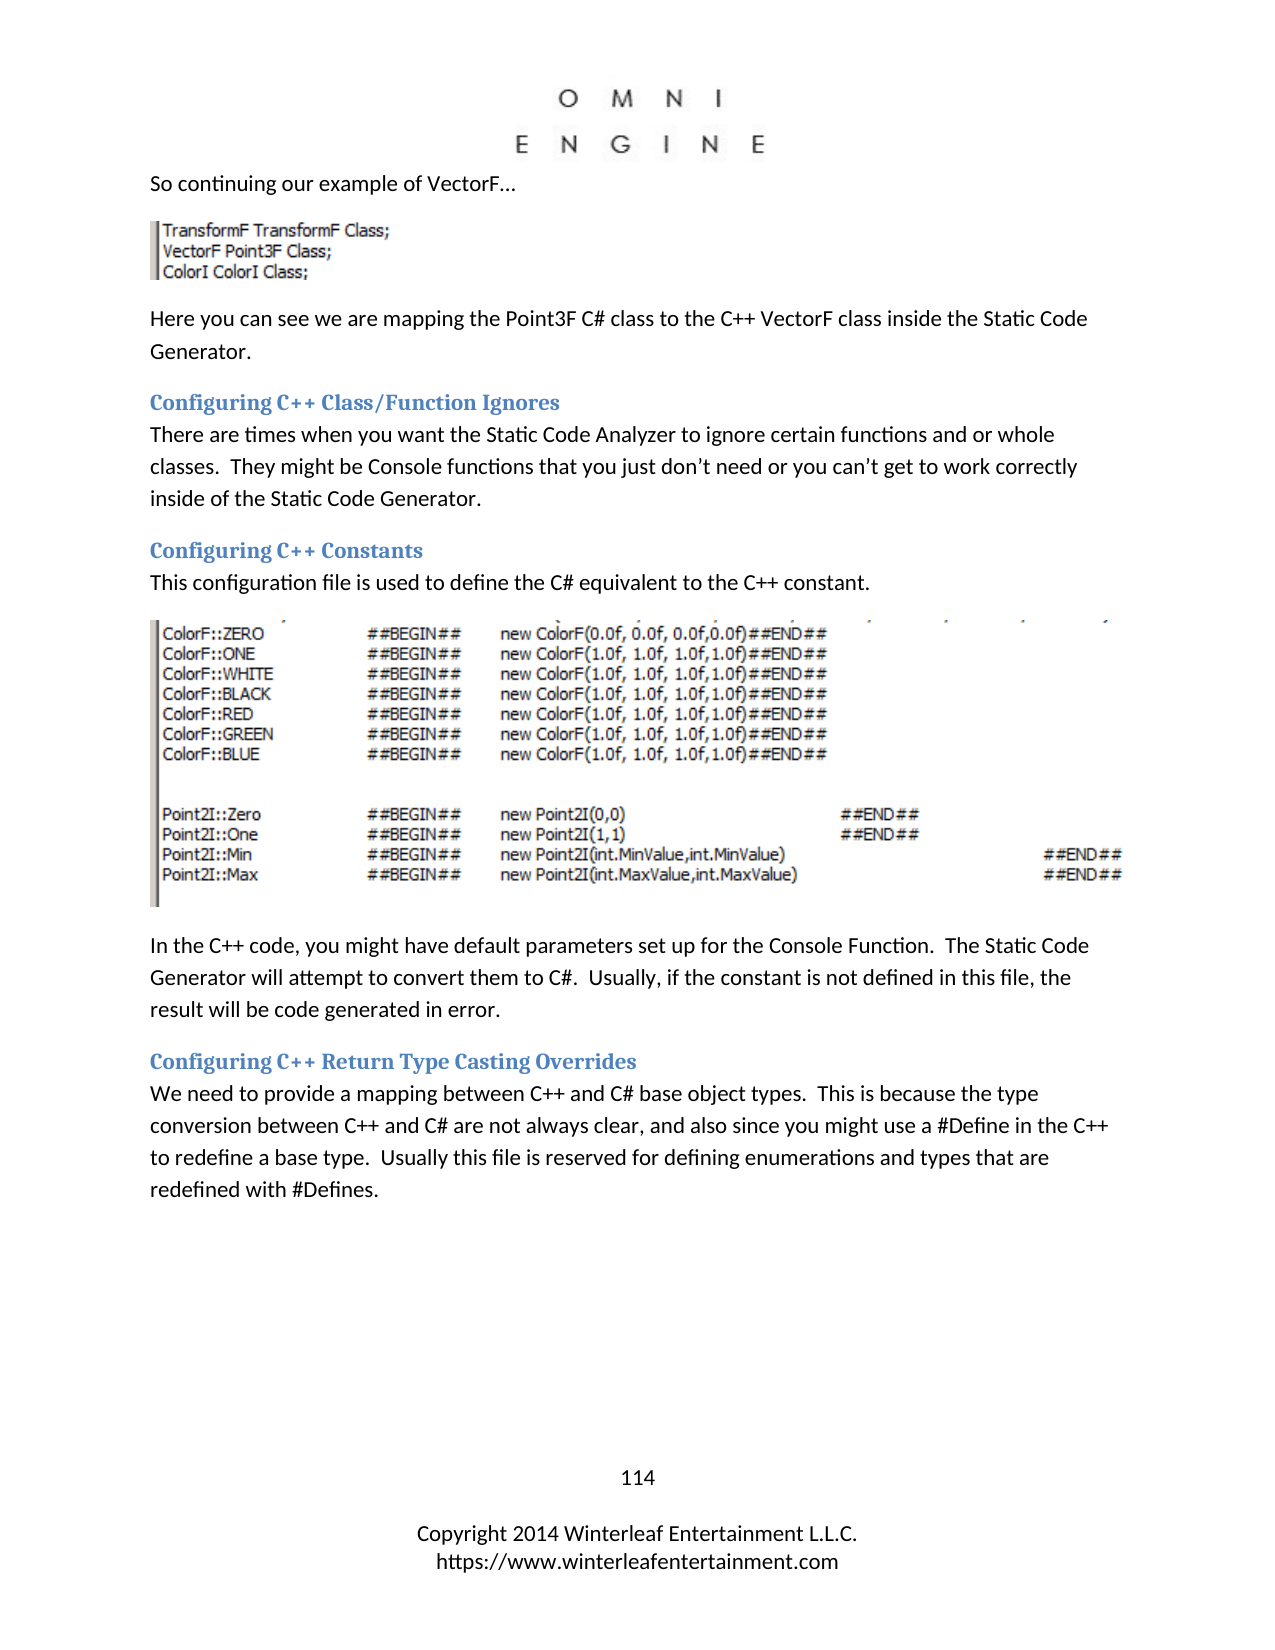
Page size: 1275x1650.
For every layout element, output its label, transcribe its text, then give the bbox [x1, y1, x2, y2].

picture [150, 620, 1125, 907]
subtitle Configuring C++ Constants [150, 537, 1125, 564]
picture [403, 75, 872, 169]
subtitle Configuring C++ Return Type Casting Overrides [150, 1048, 1125, 1075]
text We need to provide a mapping between C++ and C# base object types. This is because the type conversion between C++ and C# are not always clear, and also since you might use a #Define in the C++ to redefine a base type. Usually this file is reserved for defining enumerations and types that are redefined with #Defines. [150, 1079, 1125, 1203]
subtitle Configuring C++ Class/Function Ignores [150, 390, 1125, 416]
text Here you can see we are mapping the Point3F C# class to the C++ VectorF class inside the Static Code Generator. [150, 304, 1125, 365]
text In the C++ code, you might have default parameters set up for the Console Function. The Static Code Generator will attempt to convert them to C#. Usually, if the constant is not defined in this file, the result will be code generated in error. [150, 931, 1125, 1023]
text There are times when you want the Static Code Analyzer to ignore certain functions and or whole classes. They might be Console functions that you just don’t need or you can’t get to work correctly inside of the Static Code Generator. [150, 420, 1125, 512]
picture [150, 221, 446, 280]
text This configuration file is used to define the C# equivalent to the C++ constant. [150, 568, 1125, 596]
text So continuing our example of VectorF… [150, 169, 1125, 197]
